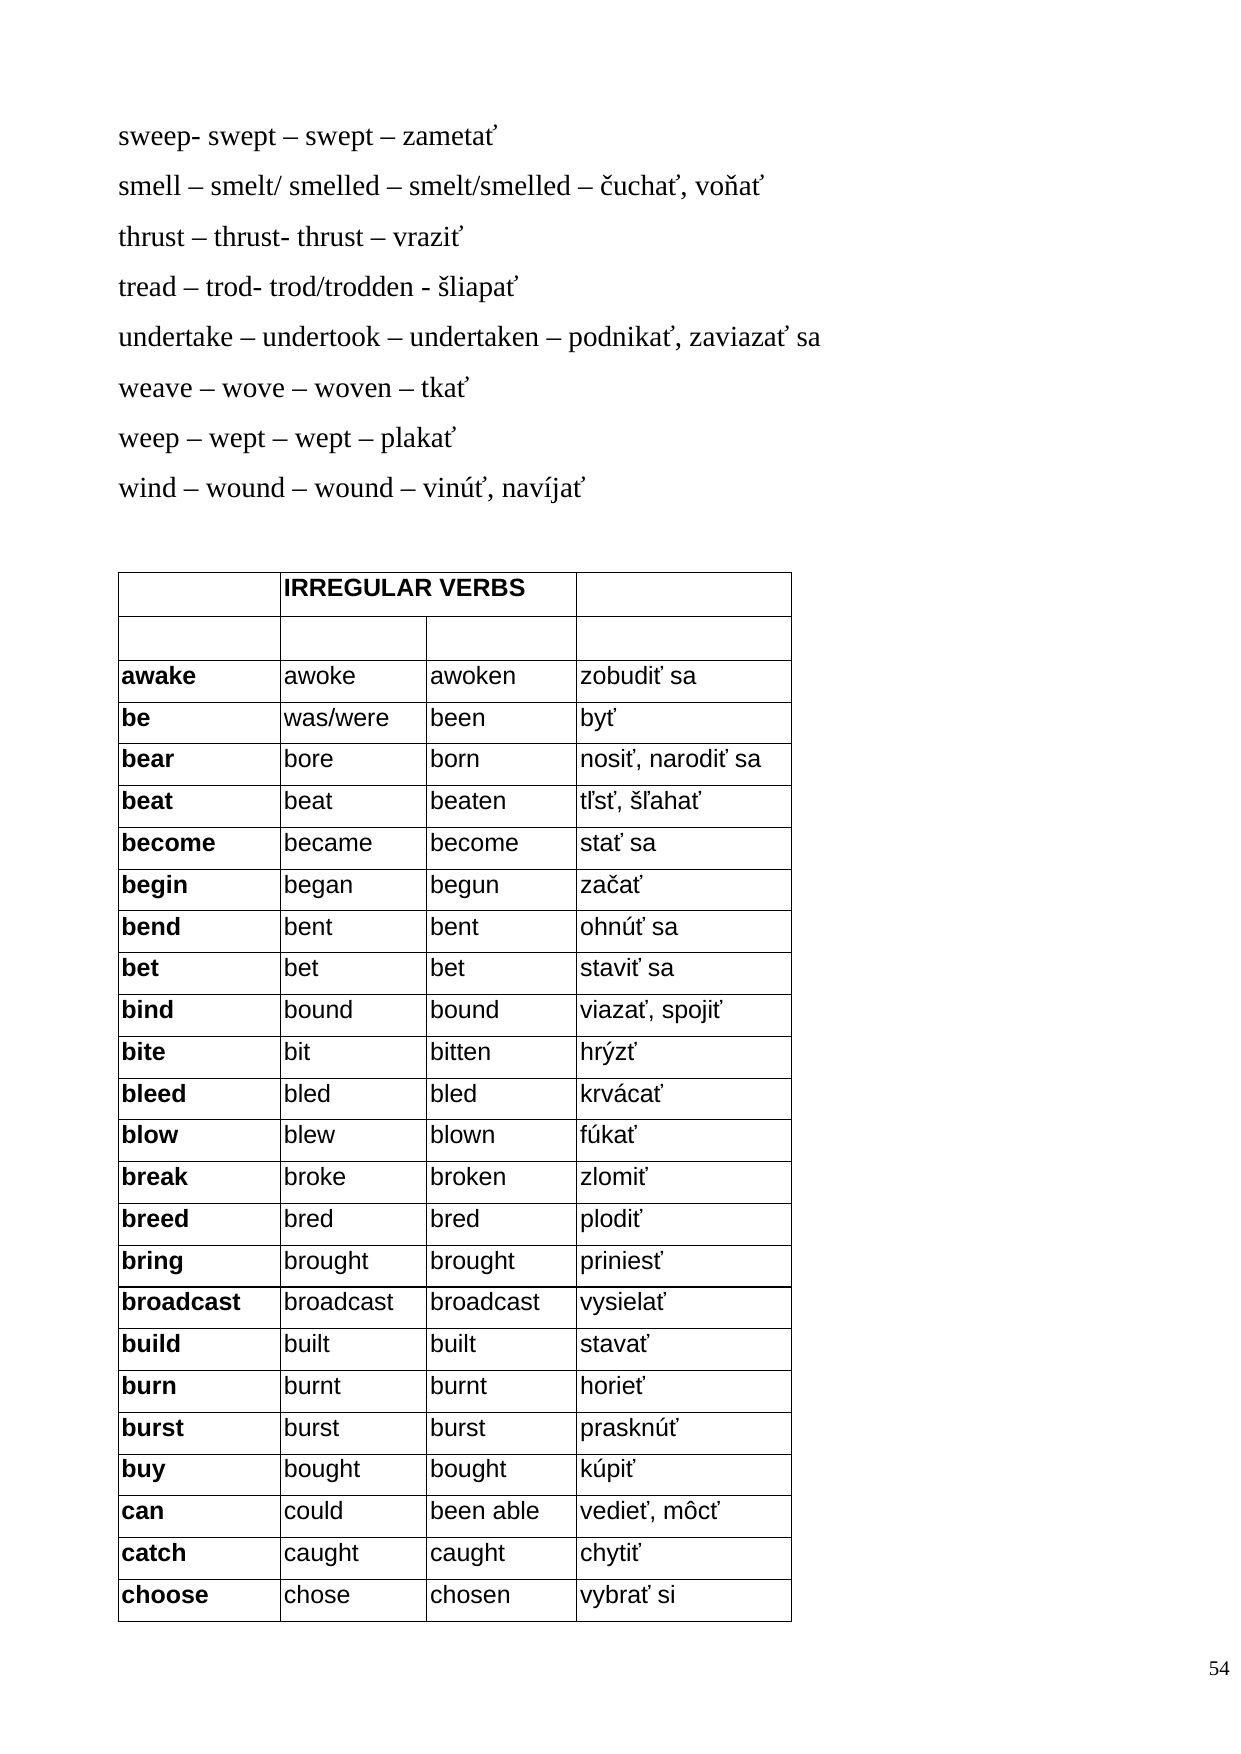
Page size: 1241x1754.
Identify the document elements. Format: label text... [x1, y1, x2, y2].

table_cell bring [119, 1246, 280, 1286]
table_cell bet [281, 953, 426, 994]
table_cell bred [281, 1204, 426, 1244]
table_cell bore [281, 744, 426, 785]
table_cell be [119, 703, 280, 743]
table_cell hrýzť [577, 1037, 791, 1077]
table_cell fúkať [577, 1120, 791, 1161]
table_cell catch [119, 1538, 280, 1579]
table_cell chose [281, 1580, 426, 1621]
table_cell been [427, 703, 576, 743]
table_cell bred [427, 1204, 576, 1244]
table_cell was/were [281, 703, 426, 743]
table_cell [577, 617, 791, 660]
table_cell nosiť, narodiť sa [577, 744, 791, 785]
table_cell become [427, 828, 576, 869]
table_cell became [281, 828, 426, 869]
table_cell beat [281, 786, 426, 827]
table_cell priniesť [577, 1246, 791, 1286]
table_cell vedieť, môcť [577, 1496, 791, 1537]
table_cell bear [119, 744, 280, 785]
table_cell bit [281, 1037, 426, 1077]
table_cell caught [427, 1538, 576, 1579]
table_cell beaten [427, 786, 576, 827]
table_cell blew [281, 1120, 426, 1161]
text undertake – undertook – undertaken – podnikať, zaviazať sa [118, 319, 1122, 353]
table_cell [281, 617, 426, 660]
table_cell bitten [427, 1037, 576, 1077]
table_cell horieť [577, 1371, 791, 1412]
table_cell burst [281, 1413, 426, 1453]
table_cell bend [119, 911, 280, 952]
table_cell broke [281, 1162, 426, 1203]
table_cell bound [427, 995, 576, 1036]
table_cell [119, 617, 280, 660]
table_cell choose [119, 1580, 280, 1621]
text weave – wove – woven – tkať [118, 370, 1122, 403]
table_cell bleed [119, 1079, 280, 1119]
table_cell buy [119, 1455, 280, 1495]
table_cell awake [119, 661, 280, 702]
table_cell staviť sa [577, 953, 791, 994]
table_cell zobudiť sa [577, 661, 791, 702]
table_cell burnt [281, 1371, 426, 1412]
table_cell brought [281, 1246, 426, 1286]
table_header [119, 573, 280, 616]
table_cell stavať [577, 1329, 791, 1370]
table_cell bent [281, 911, 426, 952]
table_cell broadcast [427, 1288, 576, 1328]
table_cell bind [119, 995, 280, 1036]
table_cell beat [119, 786, 280, 827]
table_cell breed [119, 1204, 280, 1244]
table_cell plodiť [577, 1204, 791, 1244]
table_cell bite [119, 1037, 280, 1077]
table_cell bled [281, 1079, 426, 1119]
table_cell bound [281, 995, 426, 1036]
table_cell caught [281, 1538, 426, 1579]
table_cell broken [427, 1162, 576, 1203]
table_cell zlomiť [577, 1162, 791, 1203]
table_cell byť [577, 703, 791, 743]
text sweep- swept – swept – zametať [118, 118, 1122, 152]
table_cell began [281, 870, 426, 910]
table_cell chosen [427, 1580, 576, 1621]
table_cell awoke [281, 661, 426, 702]
table_cell burn [119, 1371, 280, 1412]
table_cell can [119, 1496, 280, 1537]
table_cell build [119, 1329, 280, 1370]
table_cell broadcast [281, 1288, 426, 1328]
table_header IRREGULAR VERBS [281, 573, 576, 616]
table_cell become [119, 828, 280, 869]
table_cell ohnúť sa [577, 911, 791, 952]
table_cell viazať, spojiť [577, 995, 791, 1036]
table_cell broadcast [119, 1288, 280, 1328]
table_cell vybrať si [577, 1580, 791, 1621]
table_cell krvácať [577, 1079, 791, 1119]
table_cell prasknúť [577, 1413, 791, 1453]
table_cell kúpiť [577, 1455, 791, 1495]
table_cell been able [427, 1496, 576, 1537]
table_cell born [427, 744, 576, 785]
table_cell break [119, 1162, 280, 1203]
table_cell chytiť [577, 1538, 791, 1579]
table_cell vysielať [577, 1288, 791, 1328]
table_cell burst [119, 1413, 280, 1453]
table_cell begin [119, 870, 280, 910]
text weep – wept – wept – plakať [118, 420, 1122, 453]
text thrust – thrust- thrust – vraziť [118, 219, 1122, 252]
text smell – smelt/ smelled – smelt/smelled – čuchať, voňať [118, 168, 1122, 202]
table_cell burst [427, 1413, 576, 1453]
table_cell bought [281, 1455, 426, 1495]
text tread – trod- trod/trodden - šliapať [118, 269, 1122, 303]
table_cell could [281, 1496, 426, 1537]
table_cell bet [119, 953, 280, 994]
table_cell bent [427, 911, 576, 952]
table_cell [427, 617, 576, 660]
table_cell bet [427, 953, 576, 994]
text wind – wound – wound – vinúť, navíjať [118, 470, 1122, 504]
table_cell stať sa [577, 828, 791, 869]
table_cell bled [427, 1079, 576, 1119]
table_cell blow [119, 1120, 280, 1161]
table_cell tľsť, šľahať [577, 786, 791, 827]
table_cell built [281, 1329, 426, 1370]
table_cell začať [577, 870, 791, 910]
table_cell built [427, 1329, 576, 1370]
table_cell blown [427, 1120, 576, 1161]
table_cell burnt [427, 1371, 576, 1412]
table_cell awoken [427, 661, 576, 702]
table_cell begun [427, 870, 576, 910]
table_cell brought [427, 1246, 576, 1286]
table_cell bought [427, 1455, 576, 1495]
table_header [577, 573, 791, 616]
